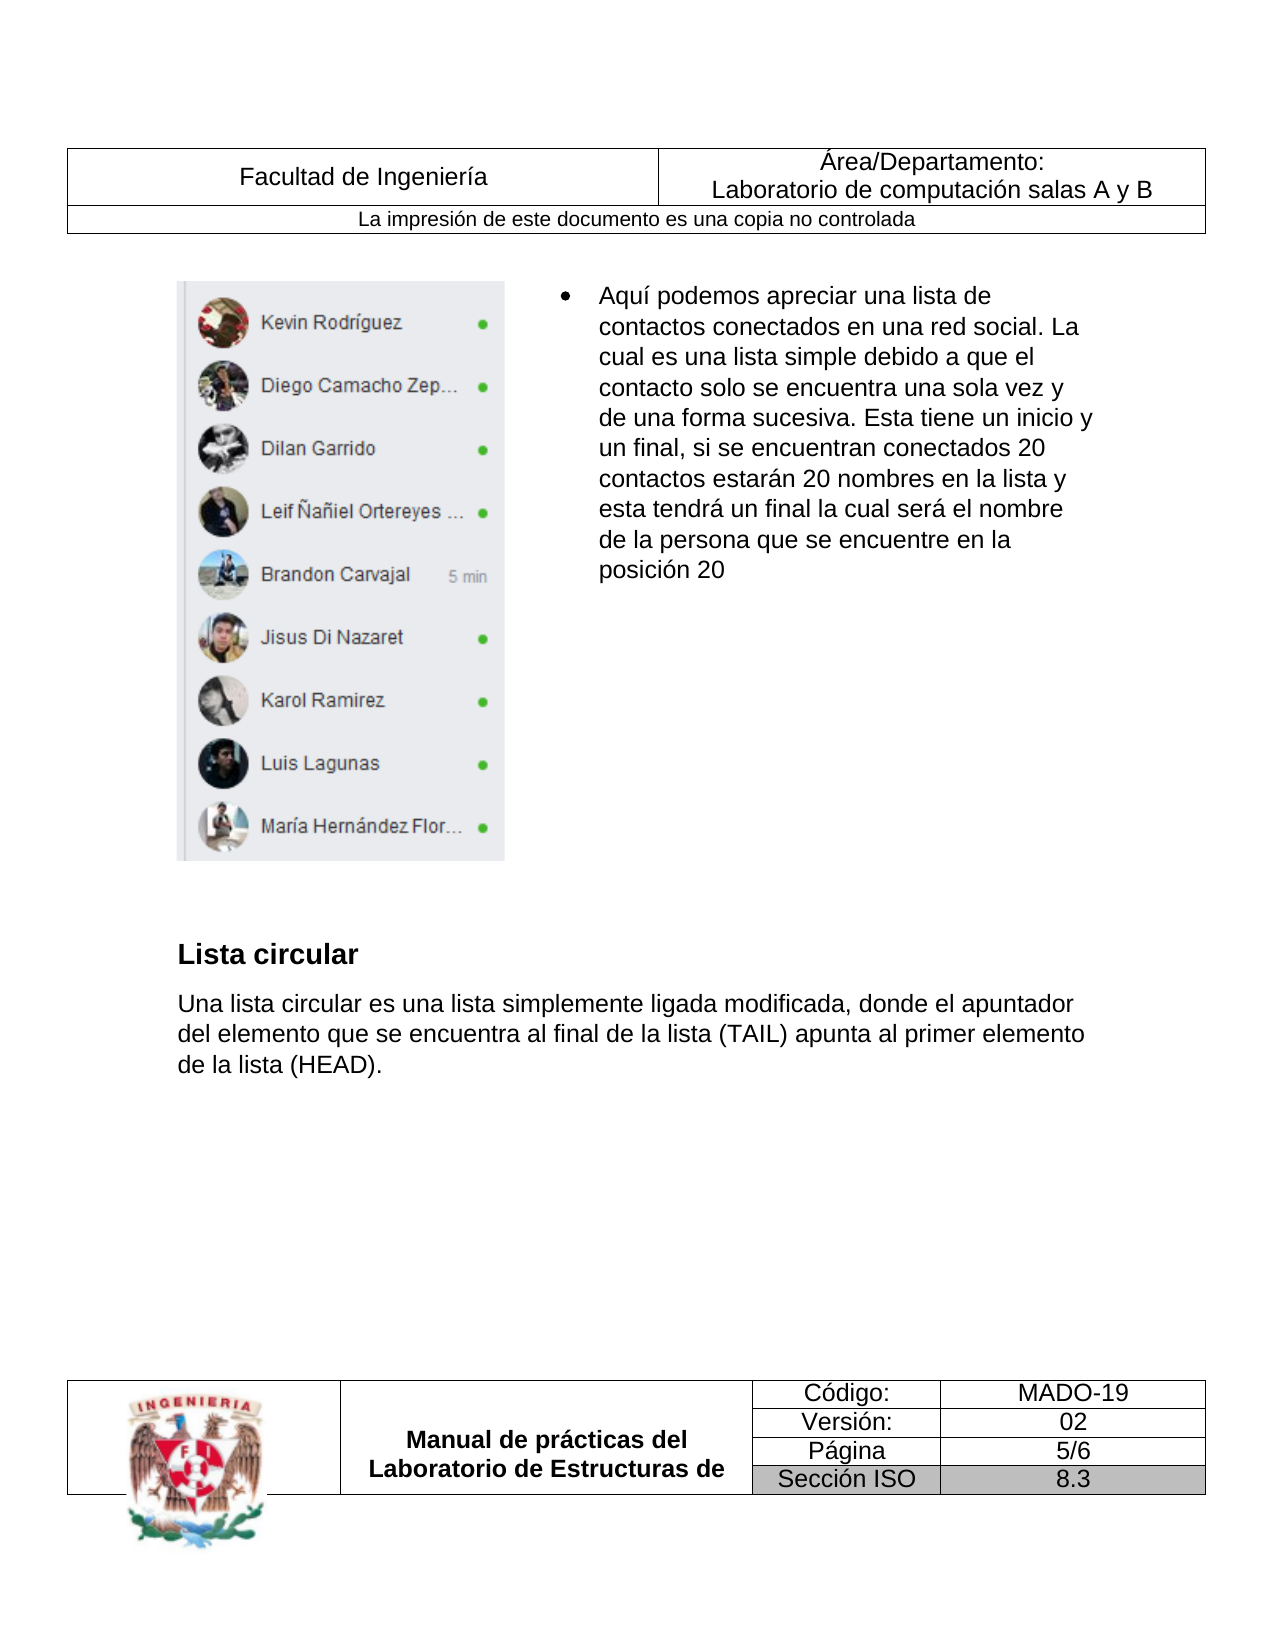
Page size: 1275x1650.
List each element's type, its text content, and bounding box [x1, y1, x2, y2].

table_header Manual de prácticas del Laboratorio de Estructuras de datos y algoritmos I [341, 1381, 752, 1494]
table_cell Sección ISO [753, 1466, 940, 1494]
table_header [68, 1381, 340, 1494]
table_cell Versión: [753, 1409, 940, 1437]
table_cell La impresión de este documento es una copia no controlada [68, 206, 1205, 233]
table_header MADO-19 [941, 1381, 1205, 1408]
list Aquí podemos apreciar una lista de contactos conectados en una red social. La cual es una lista simple debido a que el contacto solo se encuentra una sola vez y de una forma sucesiva. Esta tiene un inicio y un final, si se encuentran conectados 20 contactos estarán 20 nombres en la lista y esta tendrá un final la cual será el nombre de la persona que se encuentre en la posición 20 [505, 281, 1098, 584]
table_header Código: [753, 1381, 940, 1408]
table_cell 5/6 [941, 1438, 1205, 1465]
table_cell 02 [941, 1409, 1205, 1437]
picture [126, 1382, 267, 1560]
table_cell Facultad de Ingeniería [68, 149, 658, 205]
table_cell 8.3 [941, 1466, 1205, 1494]
text Una lista circular es una lista simplemente ligada modificada, donde el apuntador del elemento que se encuentra al final de la lista (TAIL) apunta al primer elemento de la lista (HEAD). [177, 989, 1098, 1079]
text Lista circular [177, 937, 1098, 970]
table_cell Área/Departamento: Laboratorio de computación salas A y B [659, 149, 1205, 205]
table_cell Página [753, 1438, 940, 1465]
picture [176, 281, 505, 861]
